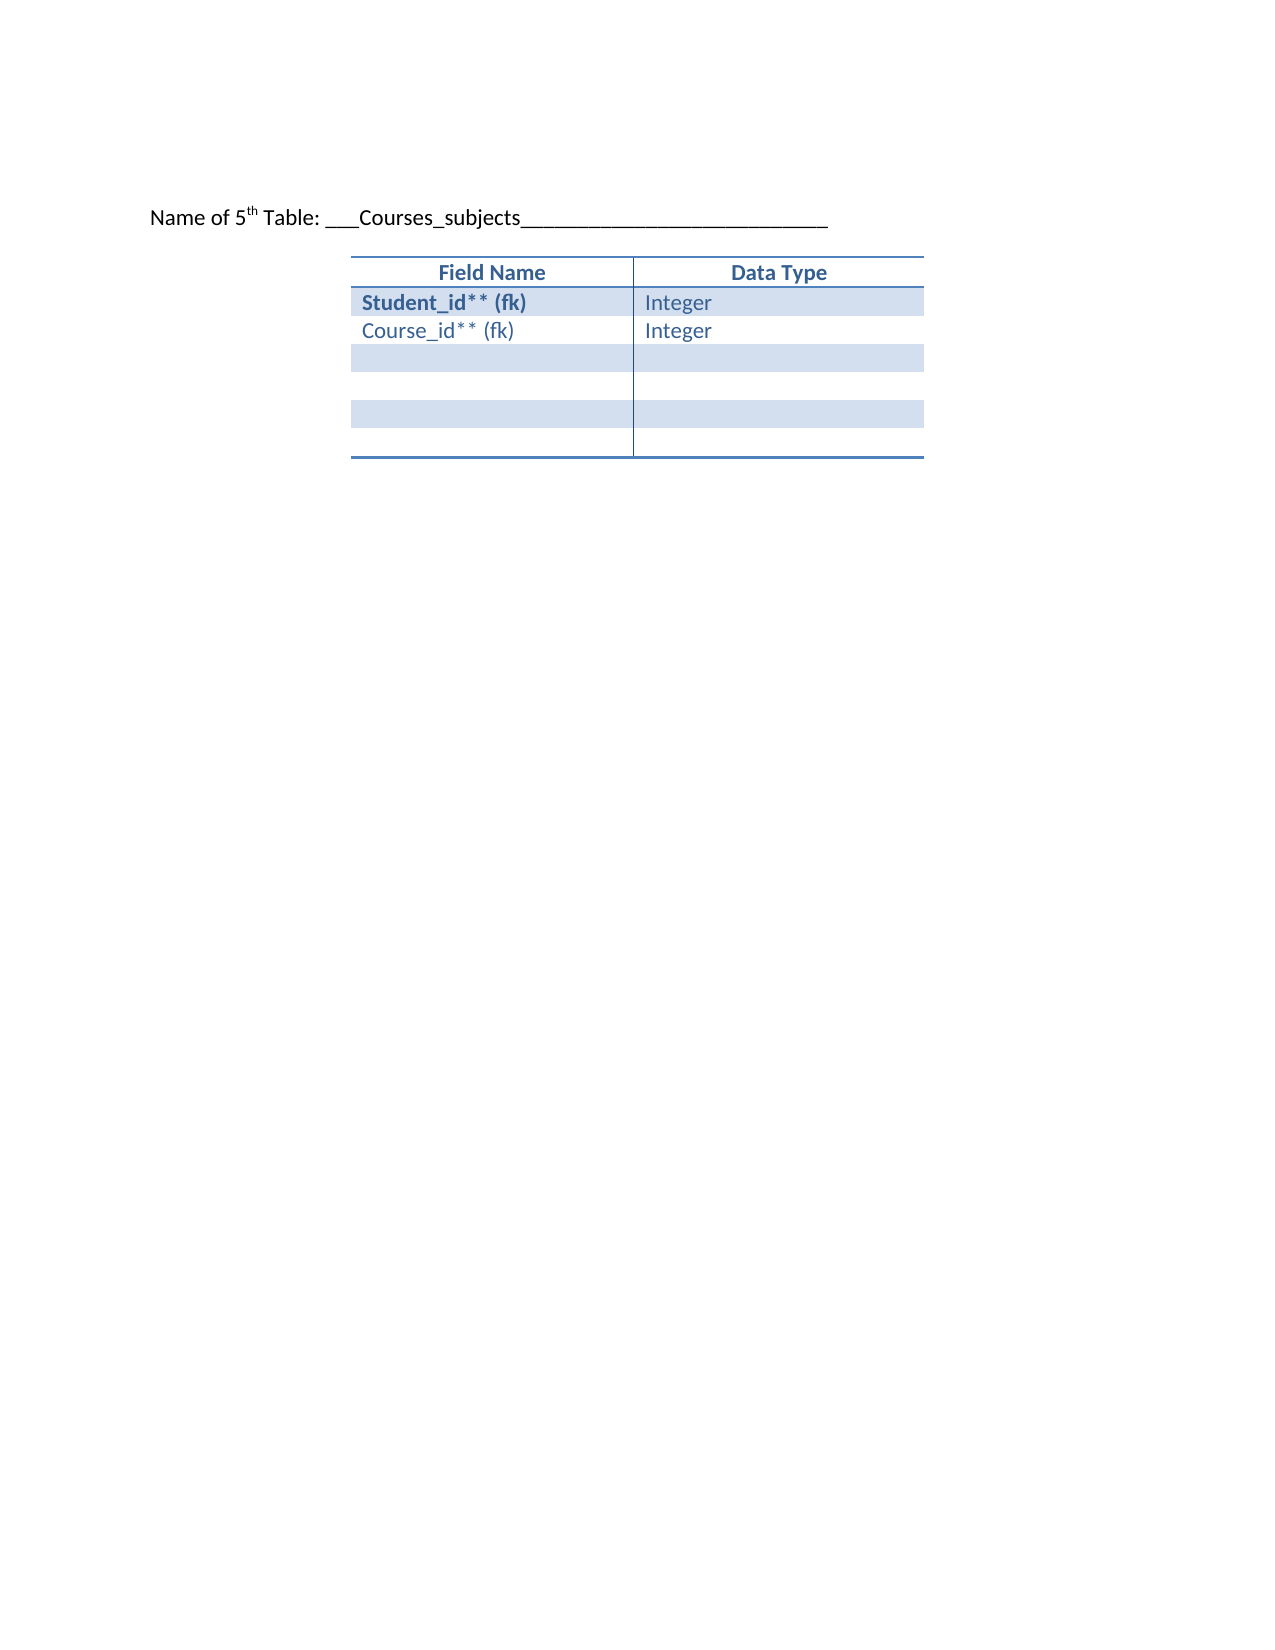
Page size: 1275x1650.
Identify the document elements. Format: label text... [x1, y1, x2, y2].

table_cell [351, 344, 633, 372]
table_cell [634, 400, 924, 428]
table_cell Integer [634, 316, 924, 344]
table_cell Integer [634, 288, 924, 316]
table_cell [351, 400, 633, 428]
table_cell [634, 428, 924, 456]
table_cell [351, 372, 633, 400]
table_cell Student_id** (fk) [351, 288, 633, 316]
table_cell Course_id** (fk) [351, 316, 633, 344]
table_cell [634, 372, 924, 400]
table_header Field Name [351, 258, 633, 286]
table_header Data Type [634, 258, 924, 286]
table_cell [351, 428, 633, 456]
table_cell [634, 344, 924, 372]
text Name of 5th Table: ___Courses_subjects___________________________ [150, 203, 1125, 231]
